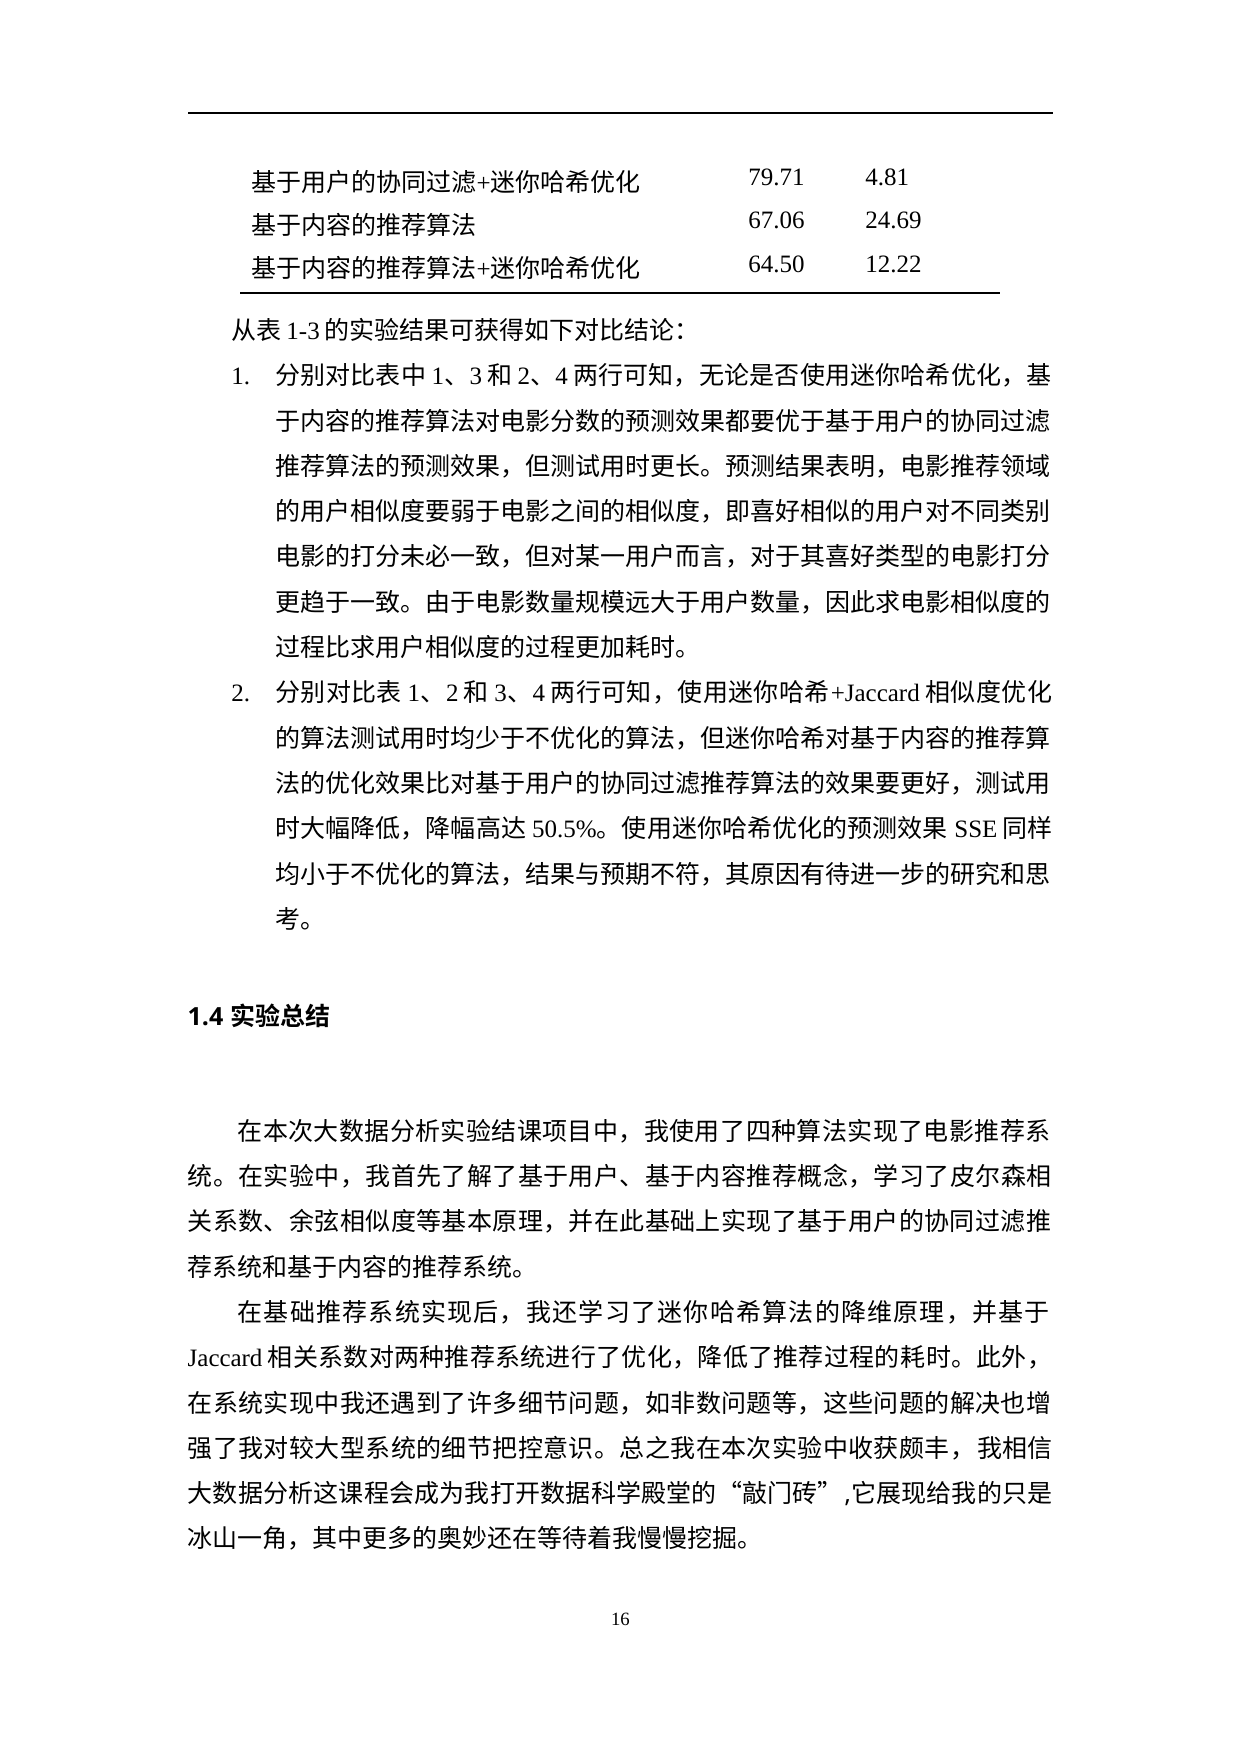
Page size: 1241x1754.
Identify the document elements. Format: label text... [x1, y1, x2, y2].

list 分别对比表中1、3和2、4两行可知，无论是否使用迷你哈希优化，基于内容的推荐算法对电影分数的预测效果都要优于基于用户的协同过滤推荐算法的预测效果，但测试用时更长。预测结果表明，电影推荐领域的用户相似度要弱于电影之间的相似度，即喜好相似的用户对不同类别电影的打分未必一致，但对某一用户而言，对于其喜好类型的电影打分更趋于一致。由于电影数量规模远大于用户数量，因此求电影相似度的过程比求用户相似度的过程更加耗时。 [231, 356, 1053, 664]
table_cell 4.81 [854, 162, 1000, 205]
text 在基础推荐系统实现后，我还学习了迷你哈希算法的降维原理，并基于Jaccard相关系数对两种推荐系统进行了优化，降低了推荐过程的耗时。此外，在系统实现中我还遇到了许多细节问题，如非数问题等，这些问题的解决也增强了我对较大型系统的细节把控意识。总之我在本次实验中收获颇丰，我相信大数据分析这课程会成为我打开数据科学殿堂的“敲门砖”,它展现给我的只是冰山一角，其中更多的奥妙还在等待着我慢慢挖掘。 [187, 1292, 1053, 1555]
text 在本次大数据分析实验结课项目中，我使用了四种算法实现了电影推荐系统。在实验中，我首先了解了基于用户、基于内容推荐概念，学习了皮尔森相关系数、余弦相似度等基本原理，并在此基础上实现了基于用户的协同过滤推荐系统和基于内容的推荐系统。 [187, 1111, 1053, 1283]
table_cell 基于内容的推荐算法+迷你哈希优化 [240, 249, 737, 292]
table_cell 24.69 [854, 205, 1000, 249]
table_cell 基于用户的协同过滤+迷你哈希优化 [240, 162, 737, 205]
table_cell 79.71 [737, 162, 854, 205]
table_cell 67.06 [737, 205, 854, 249]
table_cell 64.50 [737, 249, 854, 292]
subtitle 1.4 实验总结 [187, 982, 1053, 1047]
table_cell 12.22 [854, 249, 1000, 292]
table_cell 基于内容的推荐算法 [240, 205, 737, 249]
list 分别对比表1、2和3、4两行可知，使用迷你哈希+Jaccard相似度优化的算法测试用时均少于不优化的算法，但迷你哈希对基于内容的推荐算法的优化效果比对基于用户的协同过滤推荐算法的效果要更好，测试用时大幅降低，降幅高达50.5%。使用迷你哈希优化的预测效果SSE同样均小于不优化的算法，结果与预期不符，其原因有待进一步的研究和思考。 [231, 673, 1053, 936]
text 从表1-3的实验结果可获得如下对比结论： [187, 310, 1053, 347]
